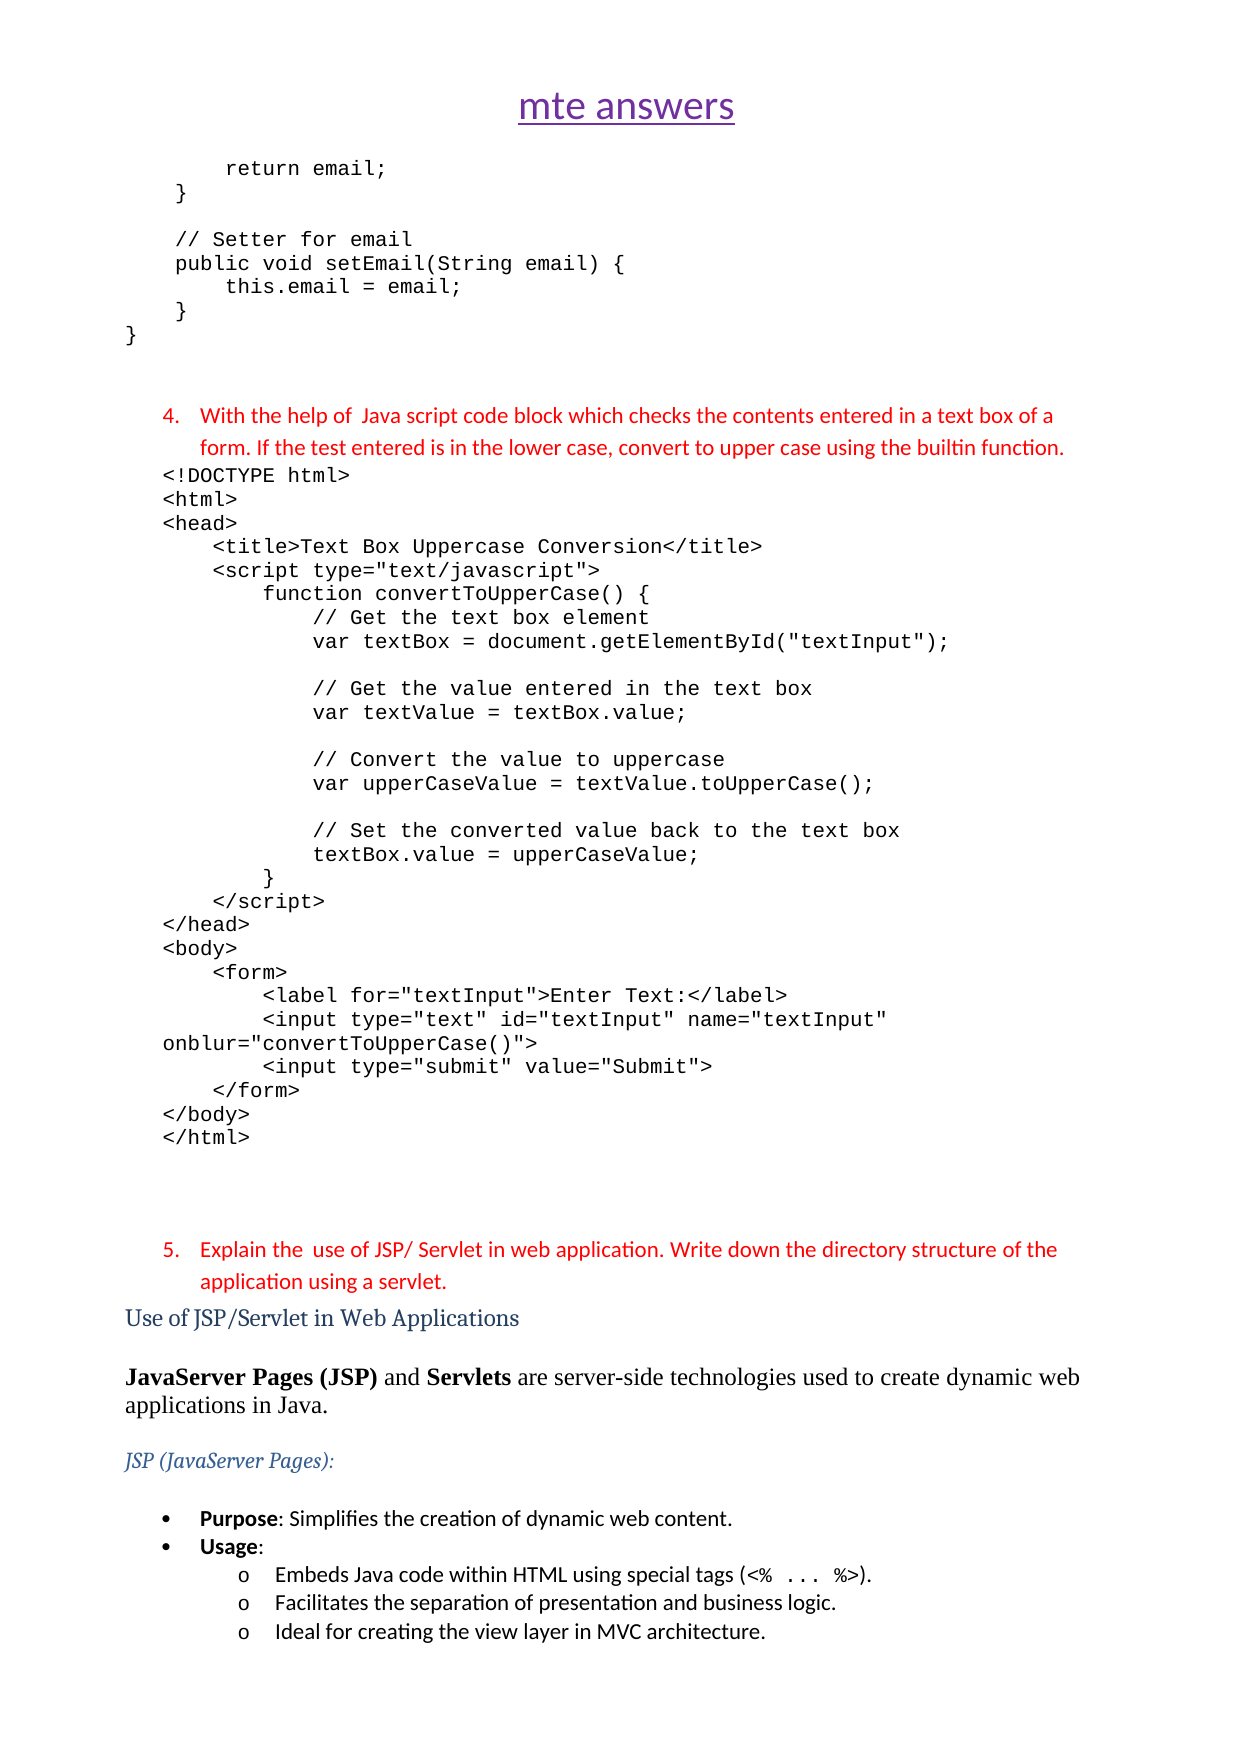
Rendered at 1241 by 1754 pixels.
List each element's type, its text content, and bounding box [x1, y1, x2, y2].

subtitle Use of JSP/Servlet in Web Applications [125, 1304, 1103, 1332]
text </head> [162, 914, 1103, 938]
text // Setter for email [125, 229, 1103, 253]
text <script type="text/javascript"> [162, 560, 1103, 583]
list Facilitates the separation of presentation and business logic. [237, 1588, 1103, 1617]
text } [125, 300, 1103, 324]
list Purpose: Simplifies the creation of dynamic web content. [162, 1504, 1103, 1532]
text </html> [162, 1127, 1103, 1151]
text <label for="textInput">Enter Text:</label> [162, 985, 1103, 1009]
text } [125, 182, 1103, 205]
text } [162, 867, 1103, 891]
text <form> [162, 962, 1103, 985]
text </body> [162, 1104, 1103, 1127]
text function convertToUpperCase() { [162, 583, 1103, 607]
text <title>Text Box Uppercase Conversion</title> [162, 536, 1103, 560]
text <!DOCTYPE html> [162, 465, 1103, 489]
subtitle JSP (JavaServer Pages): [125, 1448, 1103, 1474]
list Embeds Java code within HTML using special tags (<% ... %>). [237, 1560, 1103, 1588]
text var upperCaseValue = textValue.toUpperCase(); [162, 773, 1103, 796]
text <body> [162, 938, 1103, 962]
list With the help of Java script code block which checks the contents entered in a text box of a form. If the test entered is in the lower case, convert to upper case using the builtin function. [162, 401, 1102, 461]
text <html> [162, 489, 1103, 512]
text <head> [162, 512, 1103, 536]
list Usage: [162, 1532, 1103, 1560]
text // Get the text box element [162, 607, 1103, 631]
text JavaServer Pages (JSP) and Servlets are server-side technologies used to create dynamic web applications in Java. [125, 1362, 1103, 1419]
text public void setEmail(String email) { [125, 253, 1103, 276]
text } [125, 324, 1103, 347]
text // Convert the value to uppercase [162, 749, 1103, 773]
text <input type="text" id="textInput" name="textInput" onblur="convertToUpperCase()"> [162, 1009, 1103, 1056]
list Explain the use of JSP/ Servlet in web application. Write down the directory structure of the application using a servlet. [162, 1235, 1103, 1295]
text textBox.value = upperCaseValue; [162, 843, 1103, 867]
text </script> [162, 891, 1103, 914]
text // Set the converted value back to the text box [162, 820, 1103, 843]
text // Get the value entered in the text box [162, 678, 1103, 702]
list Ideal for creating the view layer in MVC architecture. [237, 1617, 1103, 1645]
text return email; [125, 158, 1103, 182]
text </form> [162, 1080, 1103, 1104]
text var textValue = textBox.value; [162, 702, 1103, 725]
text <input type="submit" value="Submit"> [162, 1056, 1103, 1080]
text this.email = email; [125, 276, 1103, 300]
text var textBox = document.getElementById("textInput"); [162, 631, 1103, 654]
